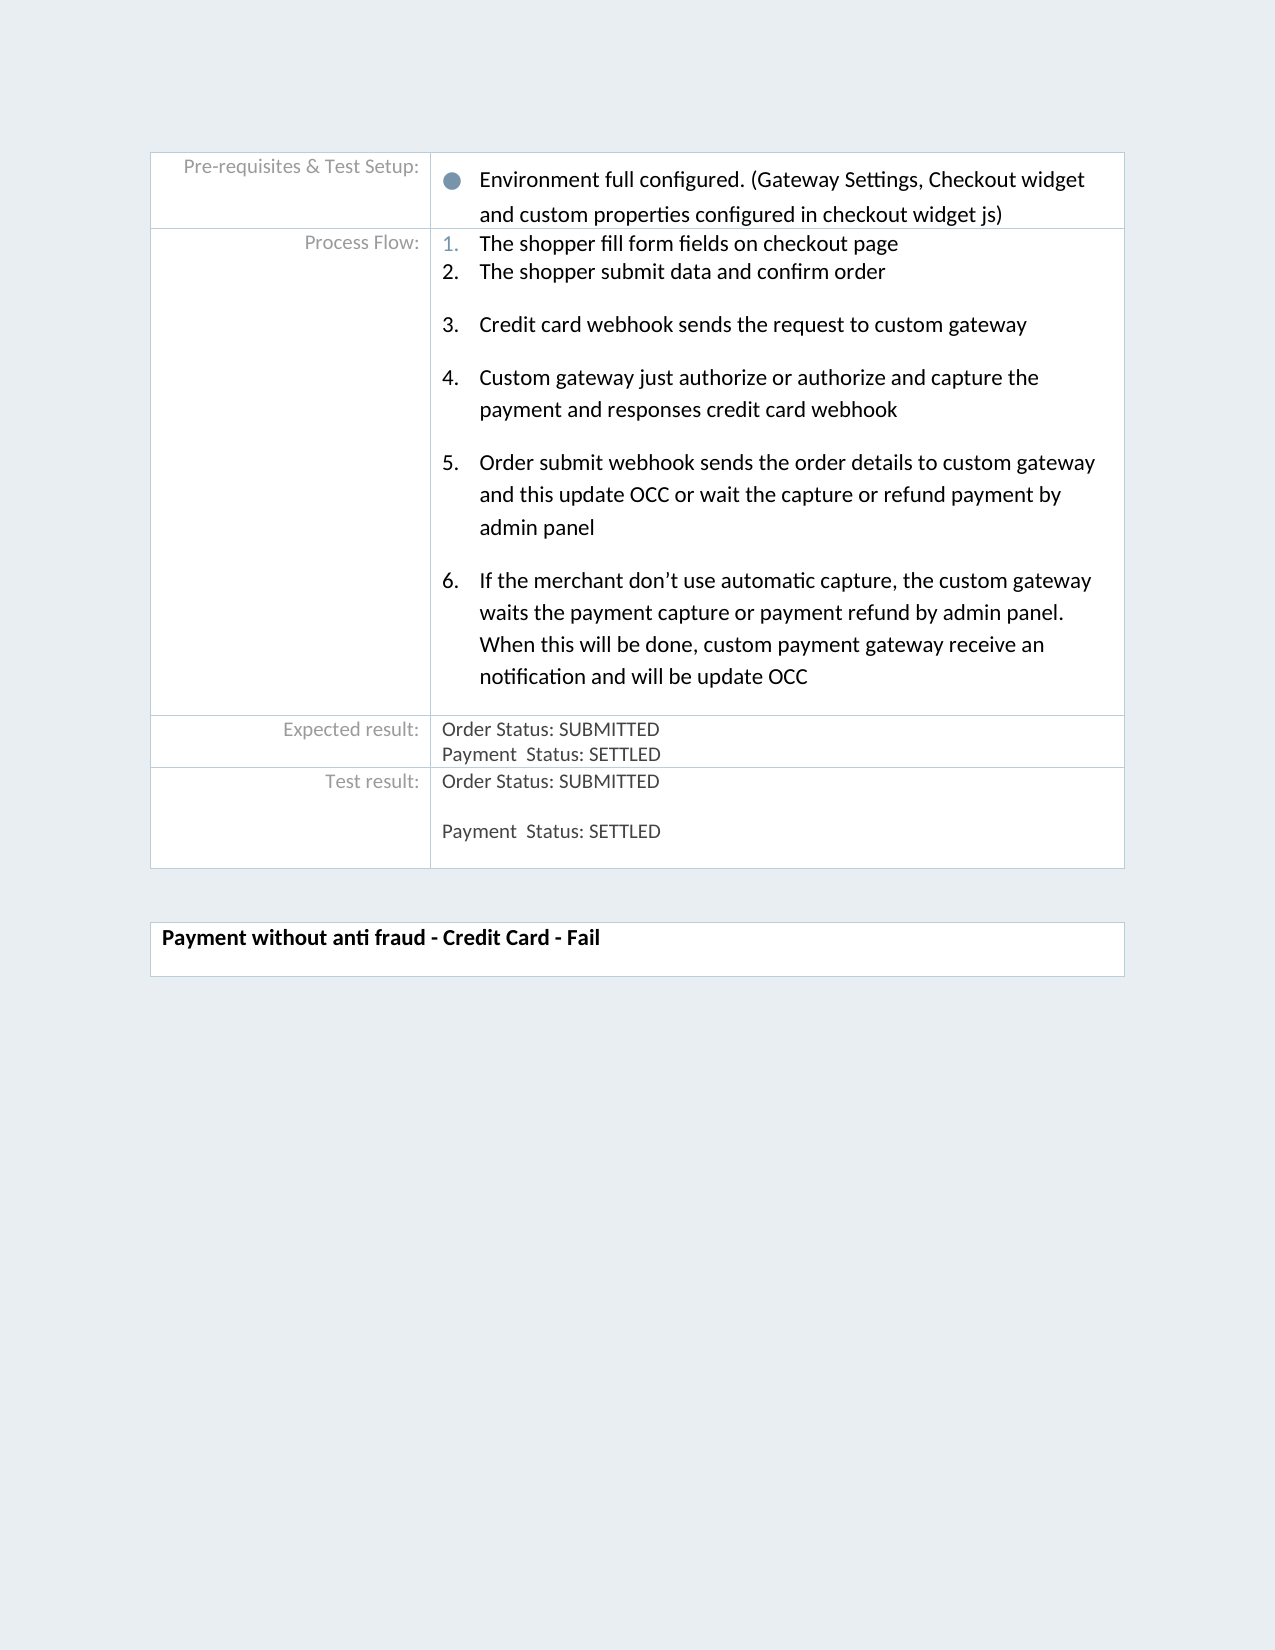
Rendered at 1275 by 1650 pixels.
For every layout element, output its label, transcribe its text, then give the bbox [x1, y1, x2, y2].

table_cell Pre-requisites & Test Setup: [151, 153, 430, 228]
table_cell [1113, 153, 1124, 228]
table_cell Test result: [151, 768, 430, 868]
table_cell Process Flow: [151, 229, 430, 715]
table_cell Expected result: [151, 716, 430, 767]
table_cell Order Status: SUBMITTED Payment Status: SETTLED [431, 768, 1124, 868]
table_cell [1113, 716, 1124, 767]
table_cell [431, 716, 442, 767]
table_header Payment without anti fraud - Credit Card - Fail [151, 923, 1124, 976]
table_cell The shopper fill form fields on checkout page The shopper submit data and confirm order Credit card webhook sends the request to custom gateway Custom gateway just authorize or authorize and capture the payment and responses credit card webhook Order submit webhook sends the order details to custom gateway and this update OCC or wait the capture or refund payment by admin panel If the merchant don’t use automatic capture, the custom gateway waits the payment capture or payment refund by admin panel. When this will be done, custom payment gateway receive an notification and will be update OCC [431, 229, 1124, 715]
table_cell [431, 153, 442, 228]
